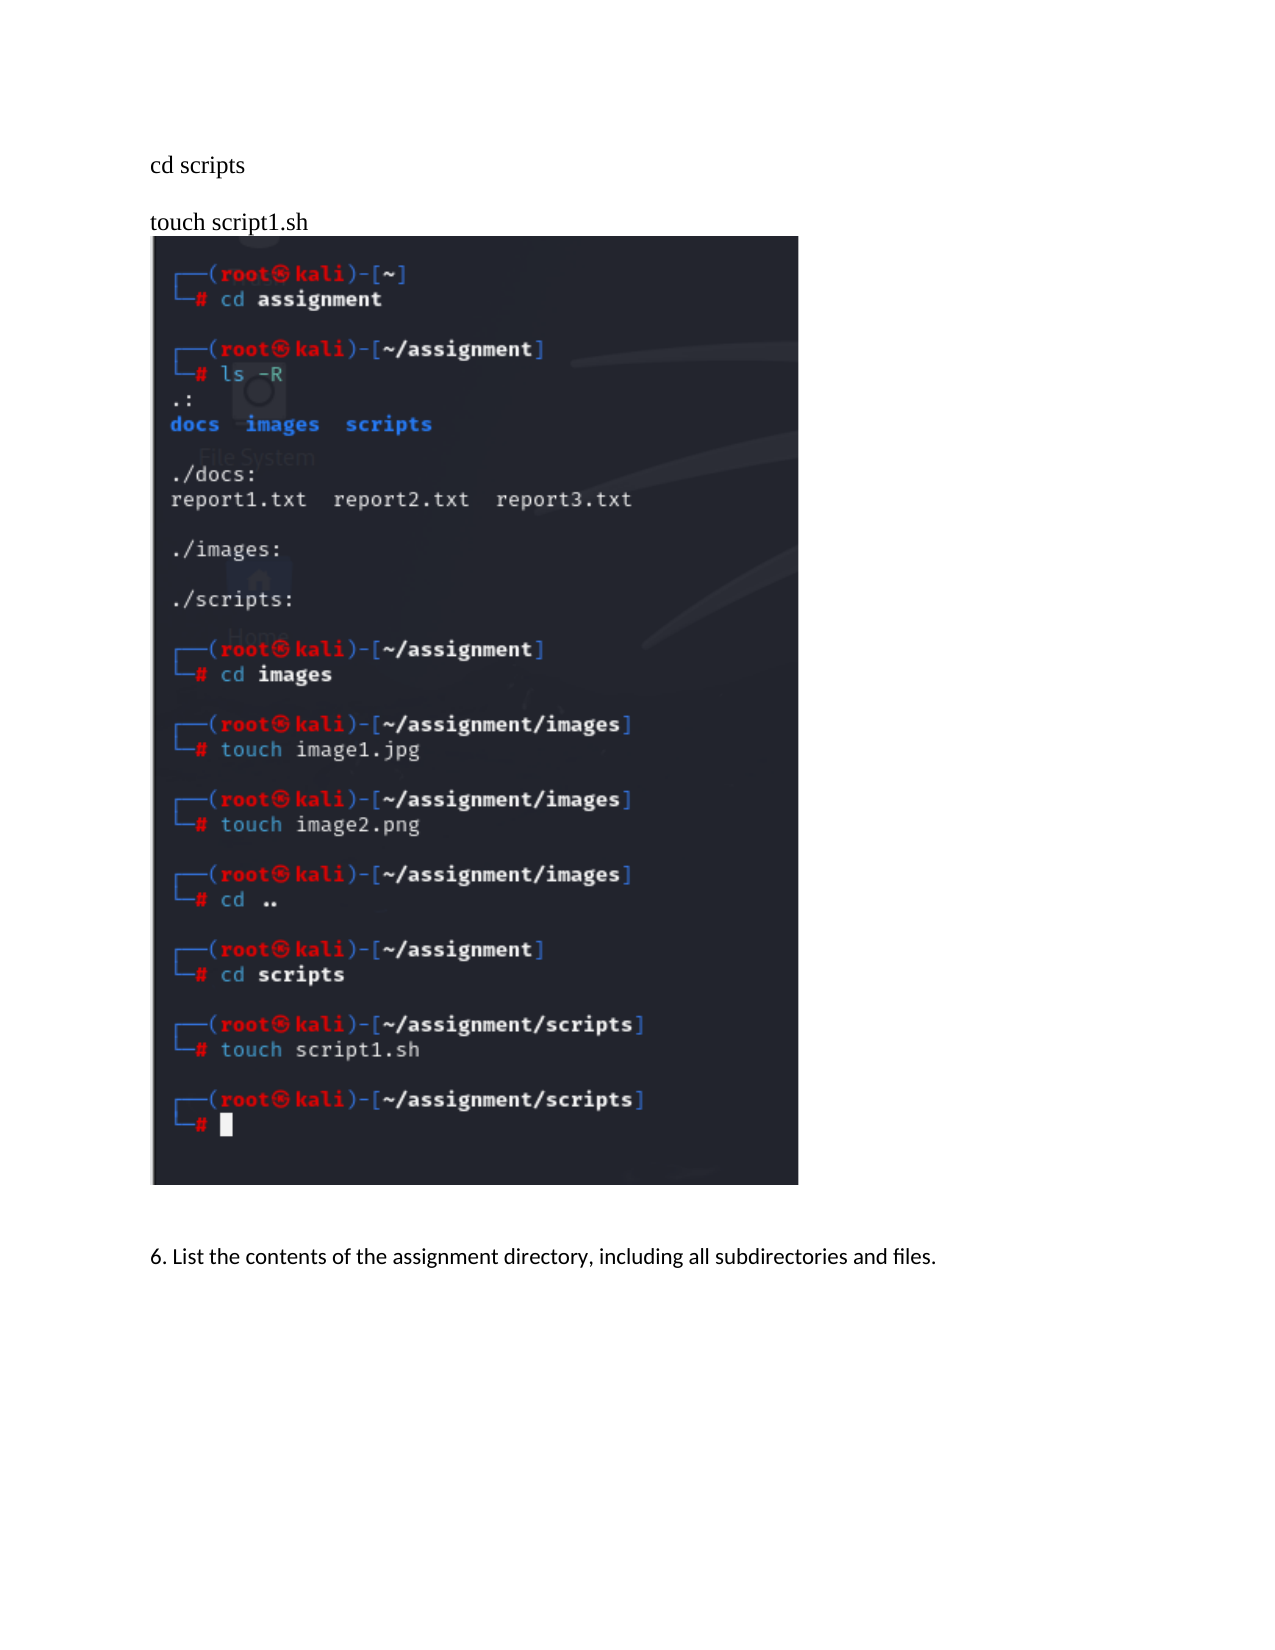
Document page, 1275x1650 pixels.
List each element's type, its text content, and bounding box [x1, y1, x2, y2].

text cd scripts [150, 150, 1125, 179]
text 6. List the contents of the assignment directory, including all subdirectories and files. [150, 1242, 1125, 1270]
picture [150, 236, 799, 1185]
text touch script1.sh [150, 207, 1125, 236]
